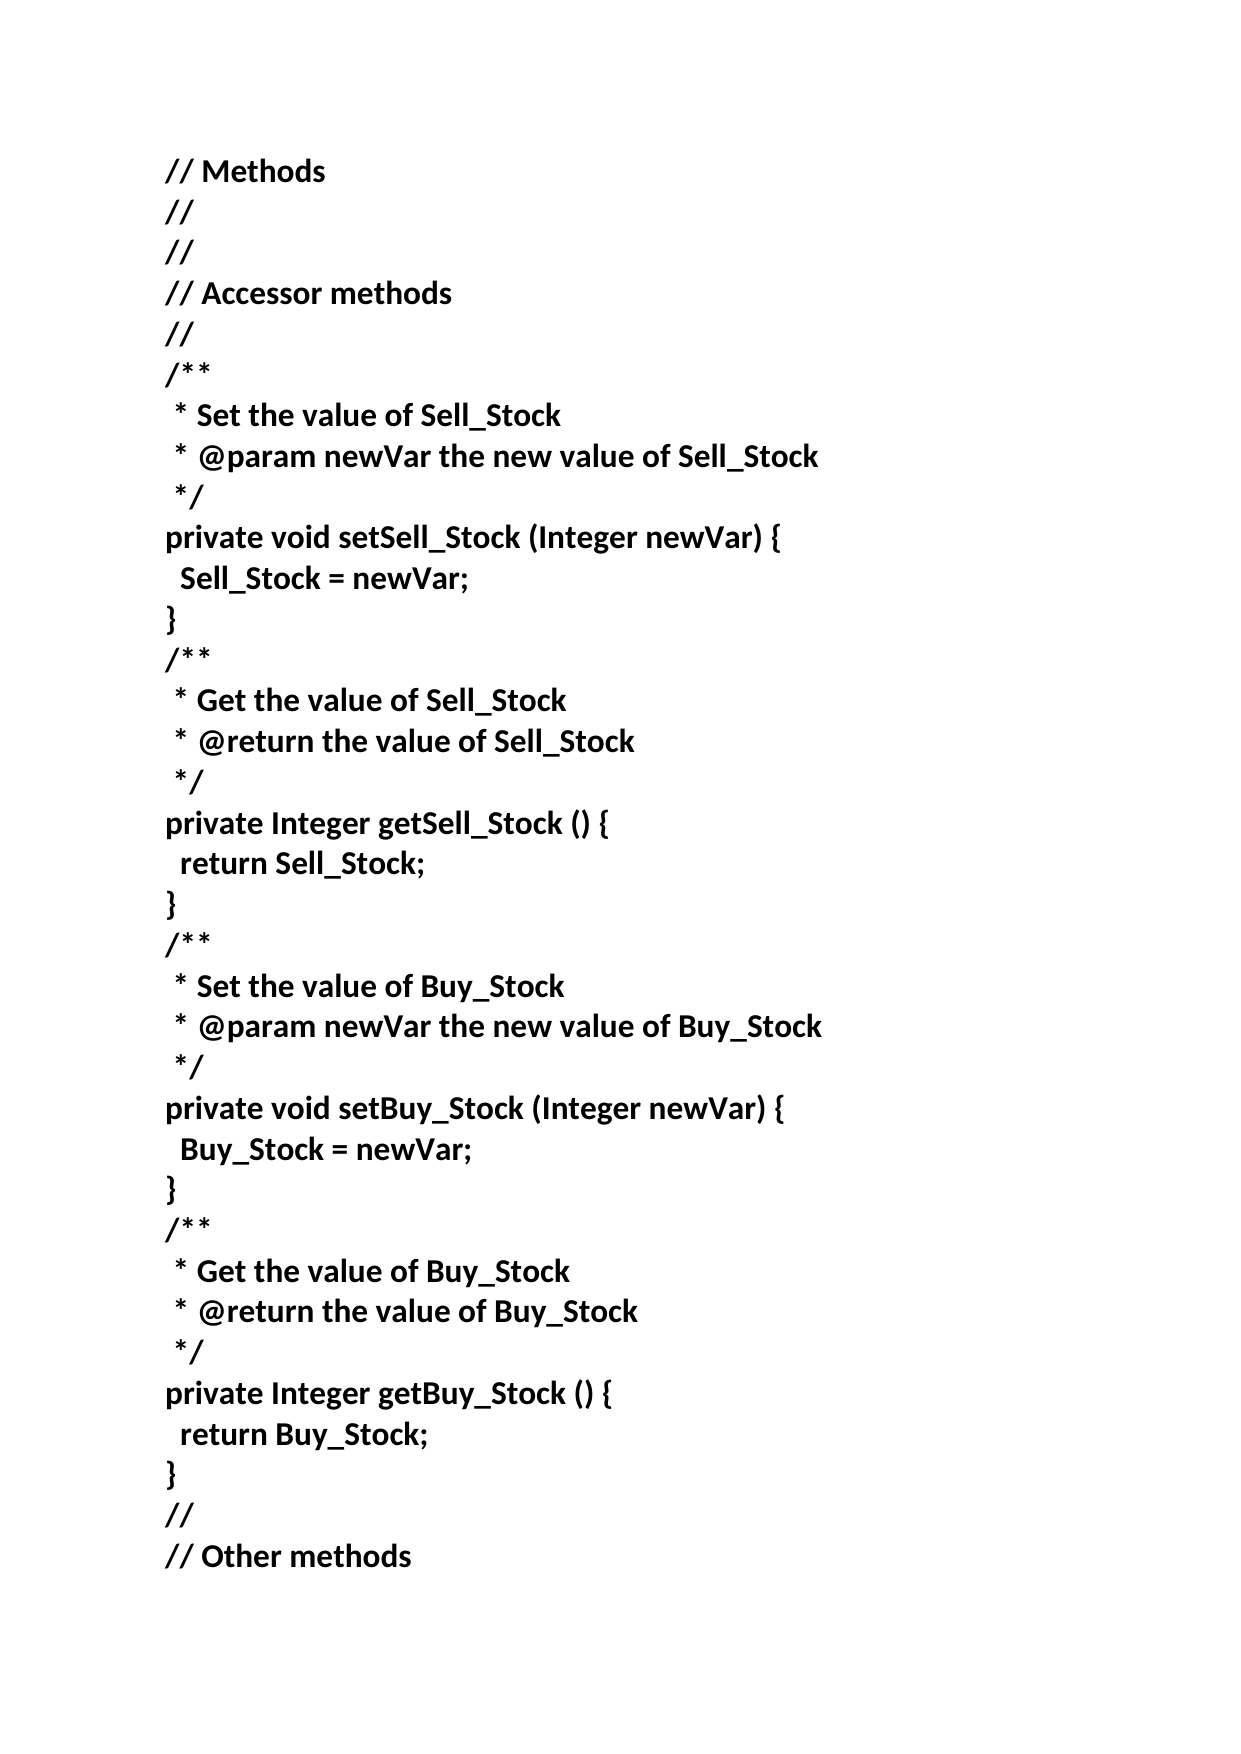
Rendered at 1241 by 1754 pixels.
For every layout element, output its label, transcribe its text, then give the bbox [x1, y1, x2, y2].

text } [150, 1453, 1090, 1494]
text Sell_Stock = newVar; [150, 557, 1090, 598]
text // [150, 231, 1090, 272]
text * @return the value of Buy_Stock [150, 1290, 1090, 1331]
text } [150, 1168, 1090, 1209]
text * @return the value of Sell_Stock [150, 720, 1090, 761]
text } [150, 598, 1090, 639]
text /** [150, 639, 1090, 679]
text private void setBuy_Stock (Integer newVar) { [150, 1087, 1090, 1127]
text /** [150, 1209, 1090, 1250]
text // [150, 313, 1090, 354]
text // Other methods [150, 1535, 1090, 1576]
text private Integer getBuy_Stock () { [150, 1372, 1090, 1413]
text private Integer getSell_Stock () { [150, 802, 1090, 842]
text */ [150, 761, 1090, 802]
text return Buy_Stock; [150, 1413, 1090, 1453]
text */ [150, 1331, 1090, 1372]
text private void setSell_Stock (Integer newVar) { [150, 517, 1090, 557]
text // Accessor methods [150, 272, 1090, 313]
text return Sell_Stock; [150, 842, 1090, 883]
text * Set the value of Sell_Stock [150, 394, 1090, 435]
text * @param newVar the new value of Sell_Stock [150, 435, 1090, 476]
text // Methods [150, 150, 1090, 191]
text * @param newVar the new value of Buy_Stock [150, 1005, 1090, 1046]
text */ [150, 1046, 1090, 1087]
text Buy_Stock = newVar; [150, 1127, 1090, 1168]
text // [150, 191, 1090, 231]
text * Get the value of Sell_Stock [150, 679, 1090, 720]
text * Get the value of Buy_Stock [150, 1250, 1090, 1290]
text /** [150, 354, 1090, 394]
text /** [150, 924, 1090, 964]
text */ [150, 476, 1090, 517]
text } [150, 883, 1090, 924]
text * Set the value of Buy_Stock [150, 964, 1090, 1005]
text // [150, 1494, 1090, 1535]
